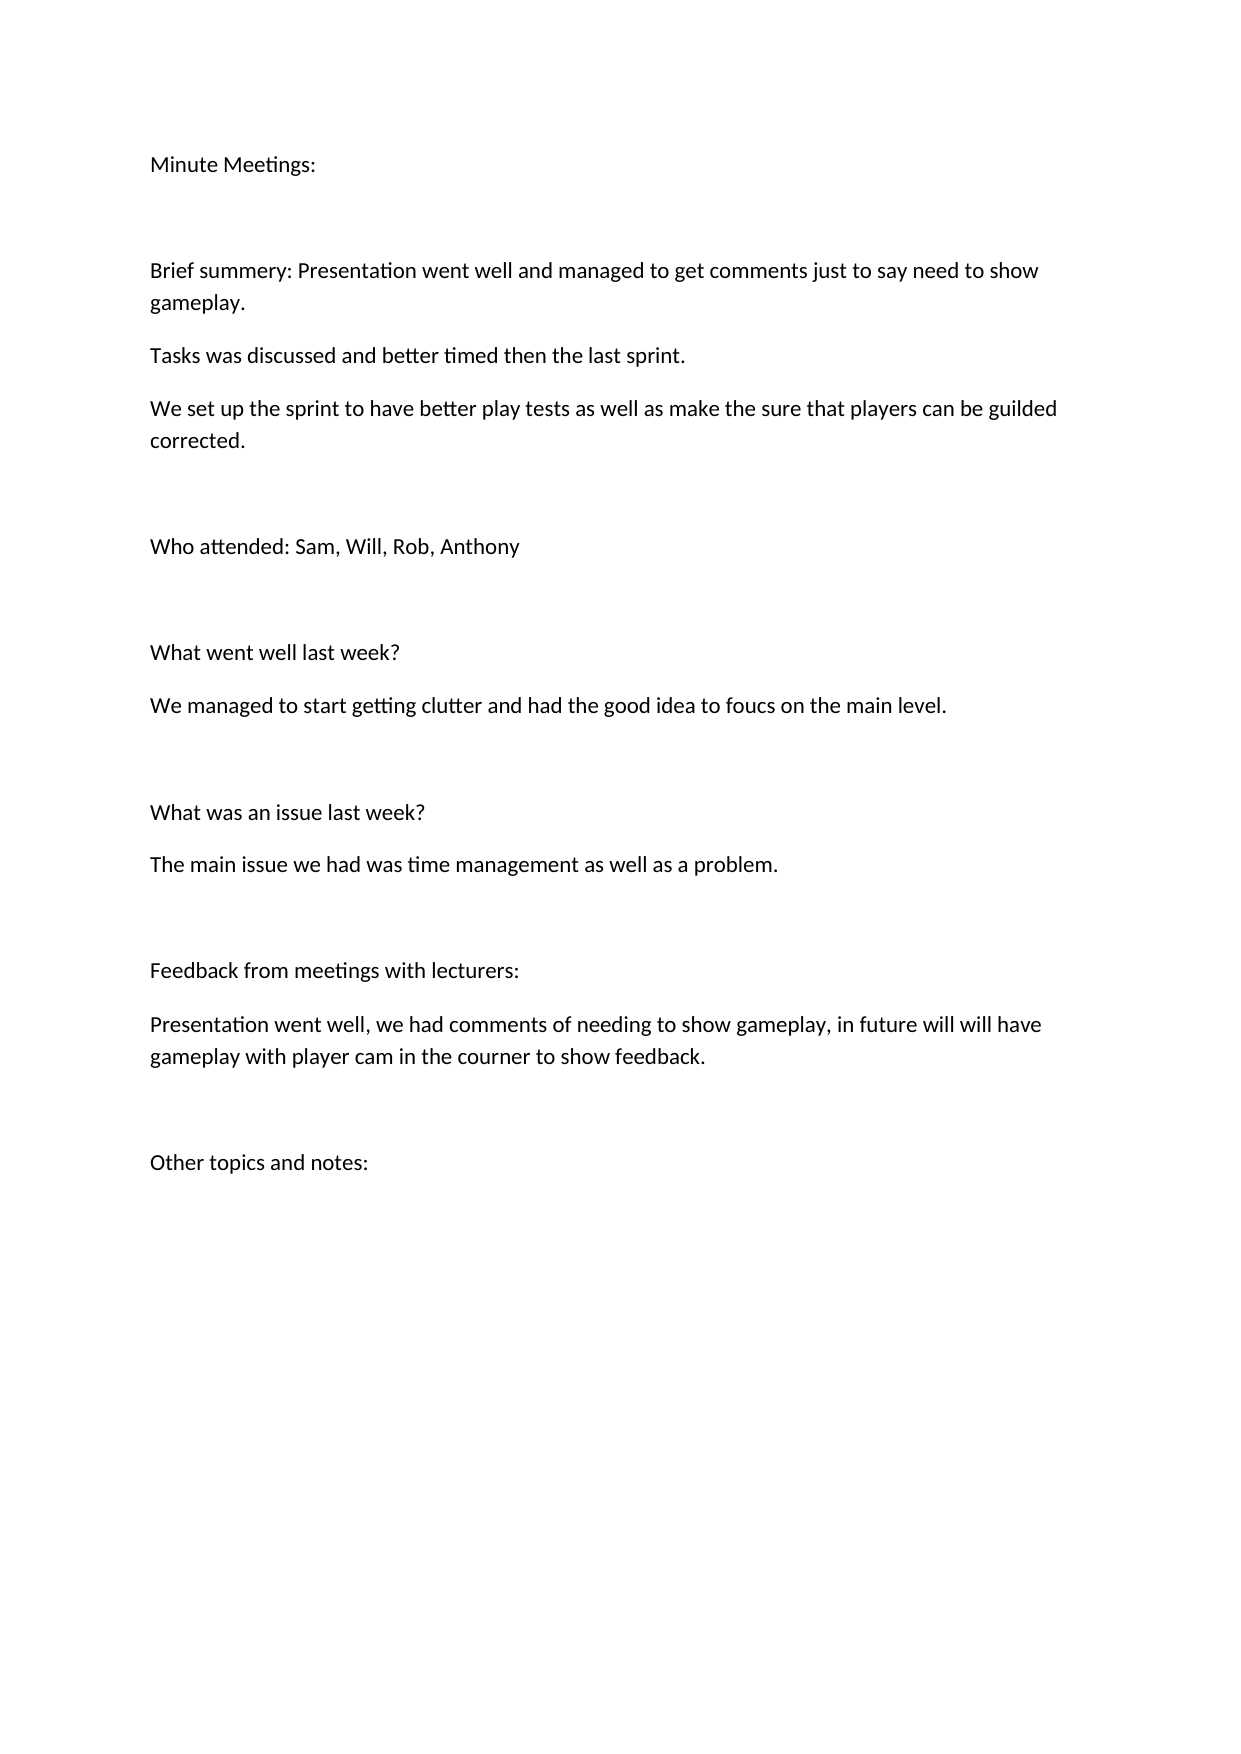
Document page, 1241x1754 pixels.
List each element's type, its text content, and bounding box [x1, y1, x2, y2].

text Brief summery: Presentation went well and managed to get comments just to say need to show gameplay. [150, 256, 1090, 316]
text Other topics and notes: [150, 1148, 1090, 1176]
text We set up the sprint to have better play tests as well as make the sure that players can be guilded corrected. [150, 394, 1090, 454]
text Presentation went well, we had comments of needing to show gameplay, in future will will have gameplay with player cam in the courner to show feedback. [150, 1010, 1090, 1070]
text Minute Meetings: [150, 150, 1090, 178]
text What went well last week? [150, 638, 1090, 667]
text What was an issue last week? [150, 798, 1090, 826]
text The main issue we had was time management as well as a problem. [150, 851, 1090, 879]
text Who attended: Sam, Will, Rob, Anthony [150, 532, 1090, 561]
text Feedback from meetings with lecturers: [150, 957, 1090, 985]
text Tasks was discussed and better timed then the last sprint. [150, 341, 1090, 369]
text We managed to start getting clutter and had the good idea to foucs on the main level. [150, 692, 1090, 719]
